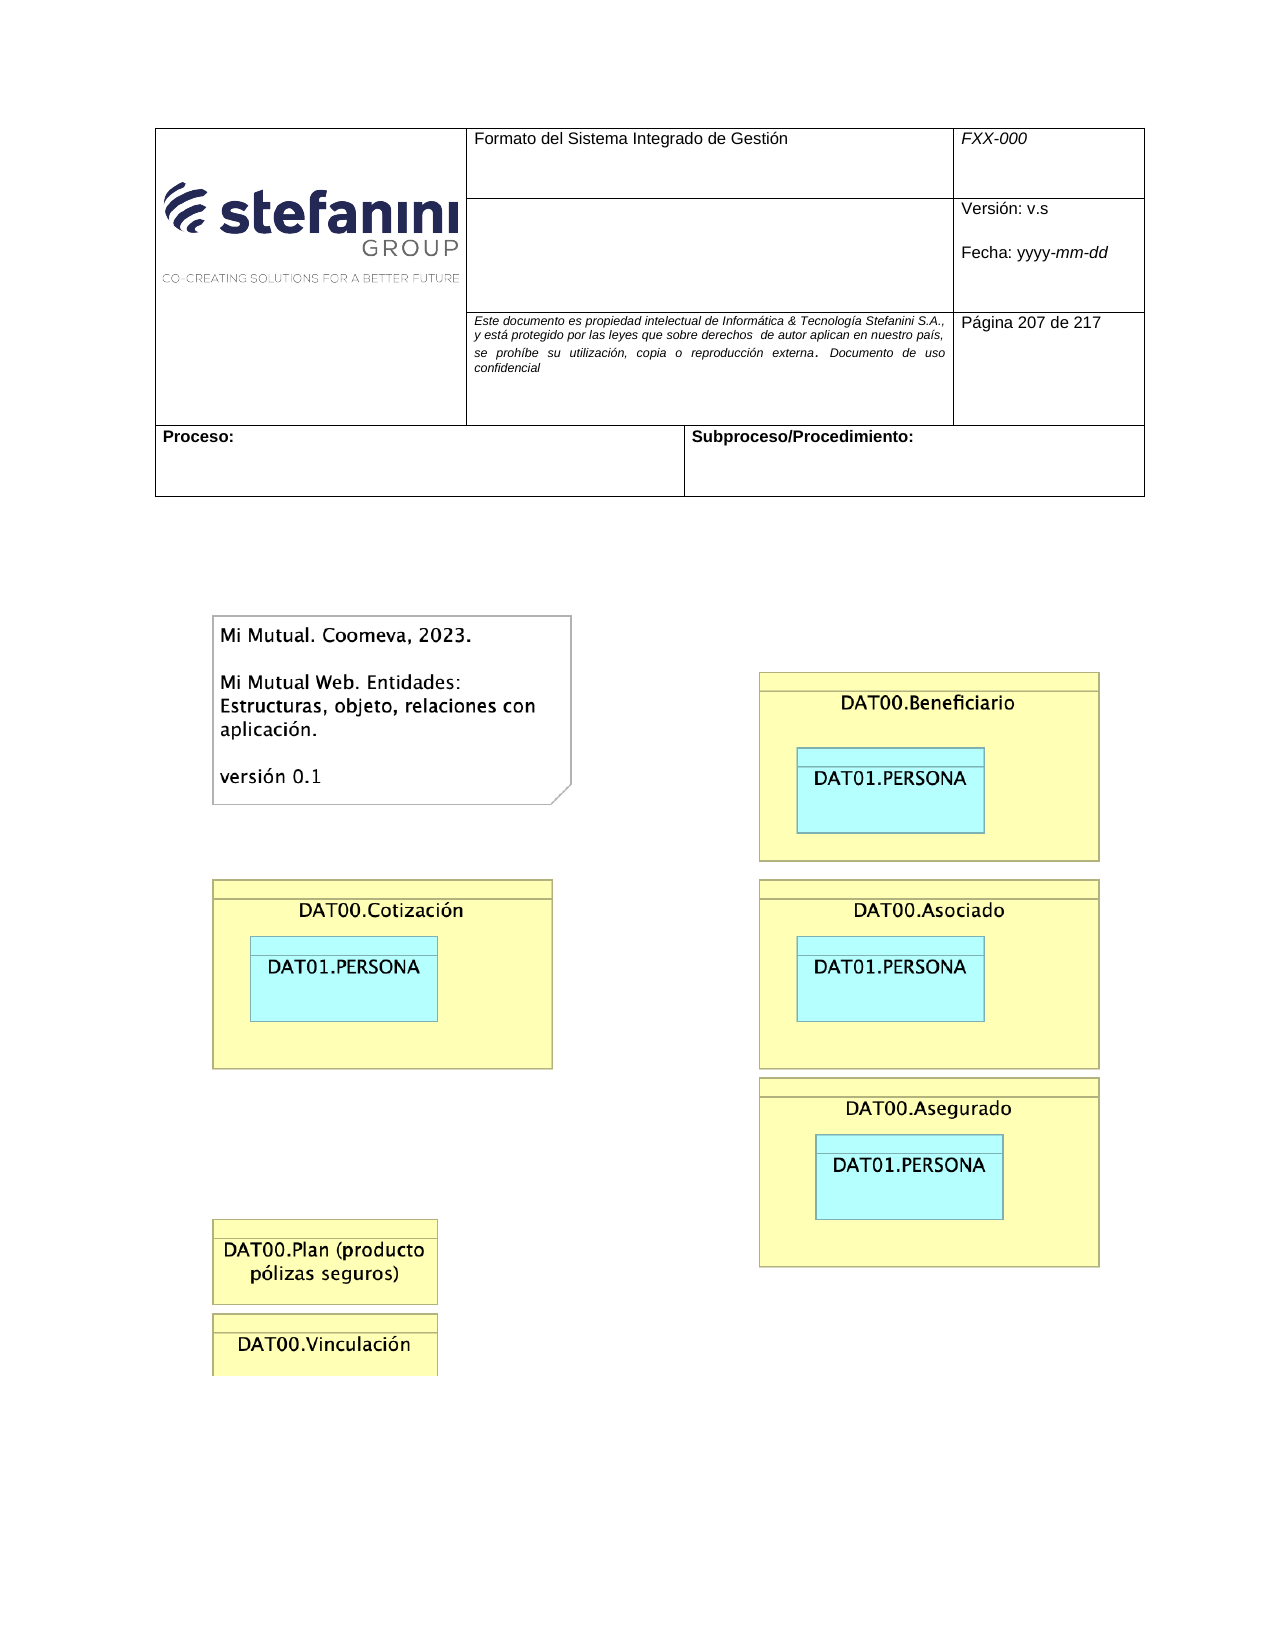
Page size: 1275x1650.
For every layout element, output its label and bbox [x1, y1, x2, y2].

picture [196, 599, 1115, 1376]
picture [162, 182, 460, 286]
